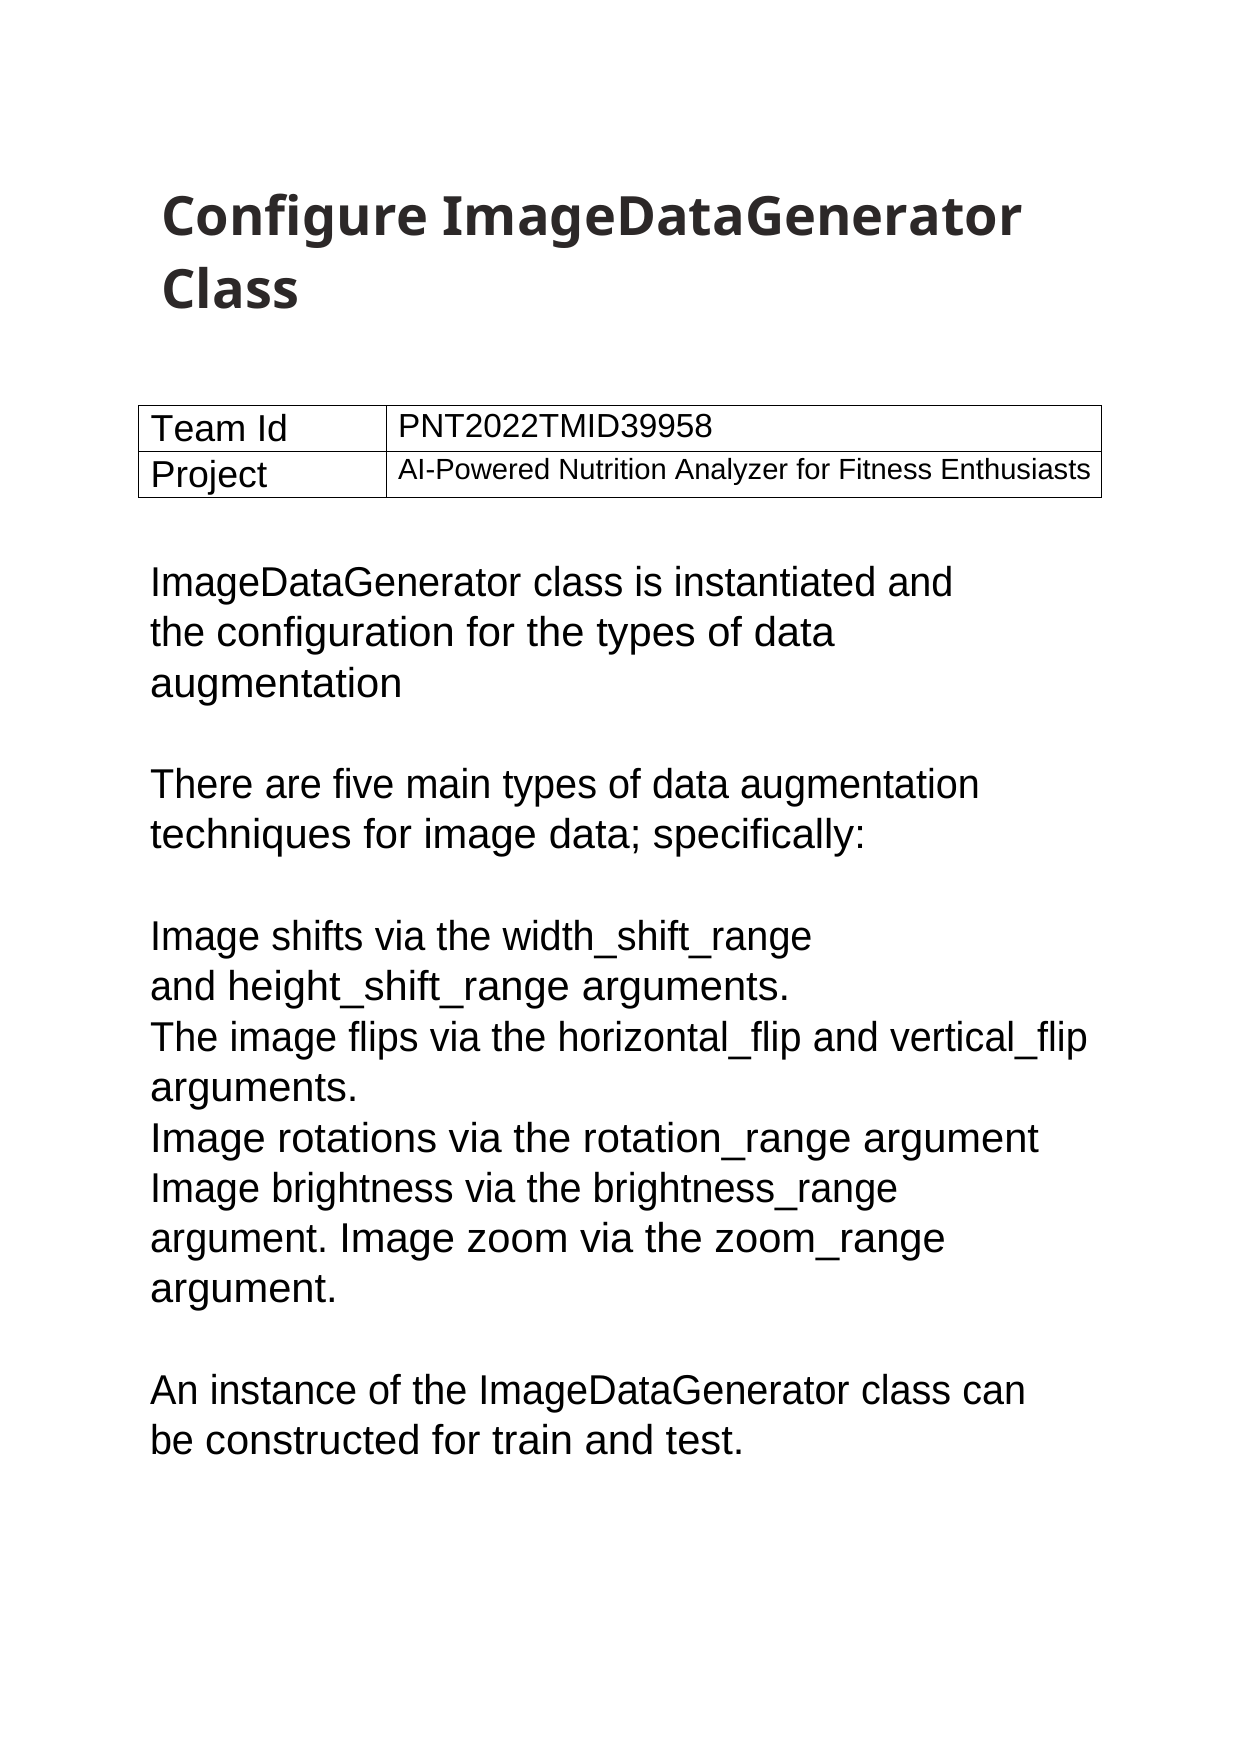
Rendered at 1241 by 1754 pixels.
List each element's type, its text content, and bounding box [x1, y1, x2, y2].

text The image flips via the horizontal_flip and vertical_flip arguments. [150, 1012, 1140, 1110]
text Image rotations via the rotation_range argument Image brightness via the brightness_range argument. Image zoom via the zoom_range argument. [150, 1113, 1054, 1312]
text ImageDataGenerator class is instantiated and the configuration for the types of data augmentation [150, 557, 986, 706]
title Configure ImageDataGenerator Class [161, 177, 1140, 325]
text There are five main types of data augmentation techniques for image data; specifically: [150, 759, 1140, 858]
table_header Team Id [139, 406, 386, 451]
table_cell AI-Powered Nutrition Analyzer for Fitness Enthusiasts [387, 452, 1101, 497]
table_cell Project [139, 452, 386, 497]
text An instance of the ImageDataGenerator class can be constructed for train and test. [150, 1365, 1036, 1463]
table_header PNT2022TMID39958 [387, 406, 1101, 451]
text Image shifts via the width_shift_range and height_shift_range arguments. [150, 911, 871, 1009]
